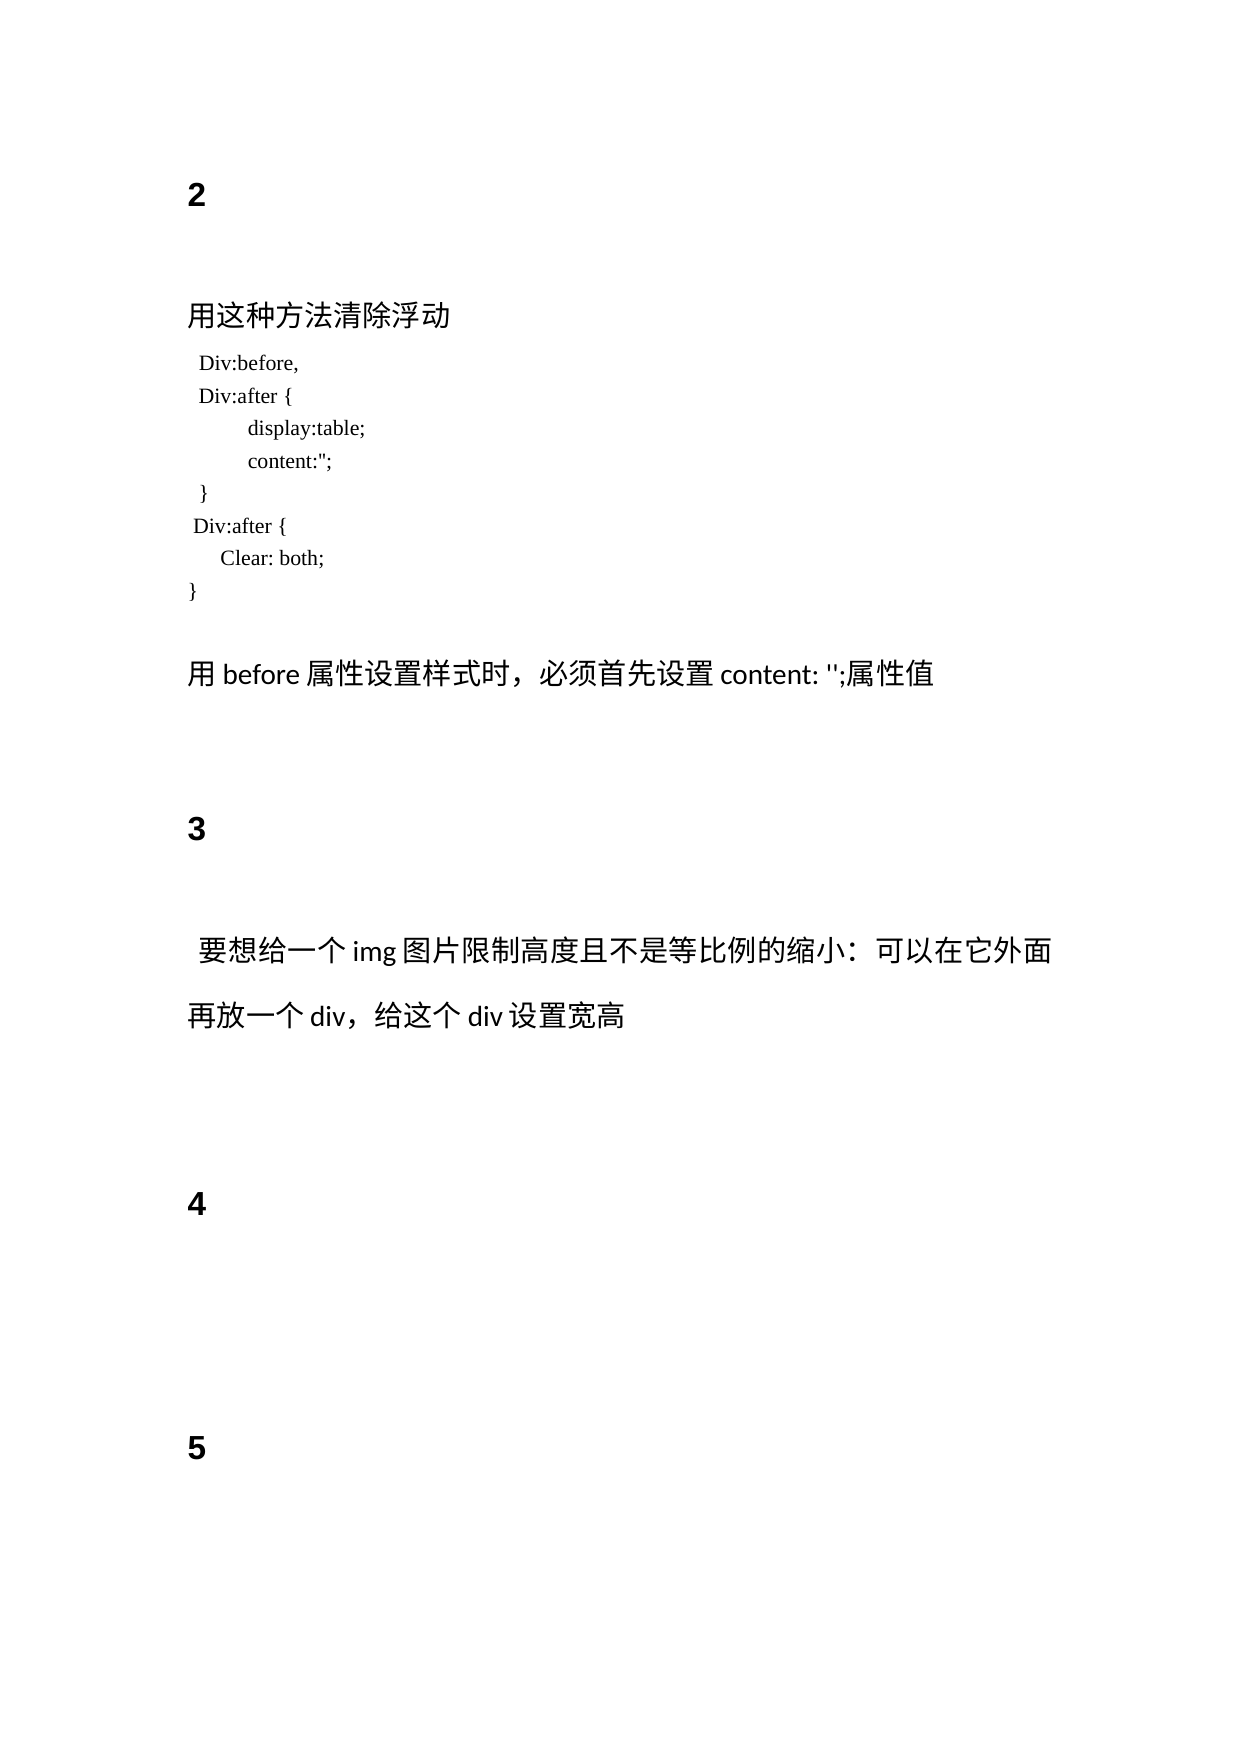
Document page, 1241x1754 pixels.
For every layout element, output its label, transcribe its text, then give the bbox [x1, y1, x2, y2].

text Div:after { [187, 379, 1053, 412]
text } [187, 574, 1053, 607]
text Div:before, [187, 347, 1053, 379]
text content:''; [187, 444, 1053, 477]
subtitle 5 [187, 1415, 1053, 1480]
subtitle 4 [187, 1171, 1053, 1236]
text Clear: both; [187, 542, 1053, 574]
text 用这种方法清除浮动 [187, 282, 1053, 347]
text 用before属性设置样式时，必须首先设置content: '';属性值 [187, 639, 1053, 704]
text } [187, 477, 1053, 509]
subtitle 2 [187, 162, 1053, 227]
subtitle 3 [187, 796, 1053, 861]
text Div:after { [187, 509, 1053, 542]
text display:table; [187, 412, 1053, 444]
text 要想给一个img图片限制高度且不是等比例的缩小：可以在它外面再放一个div，给这个div设置宽高 [187, 916, 1053, 1046]
